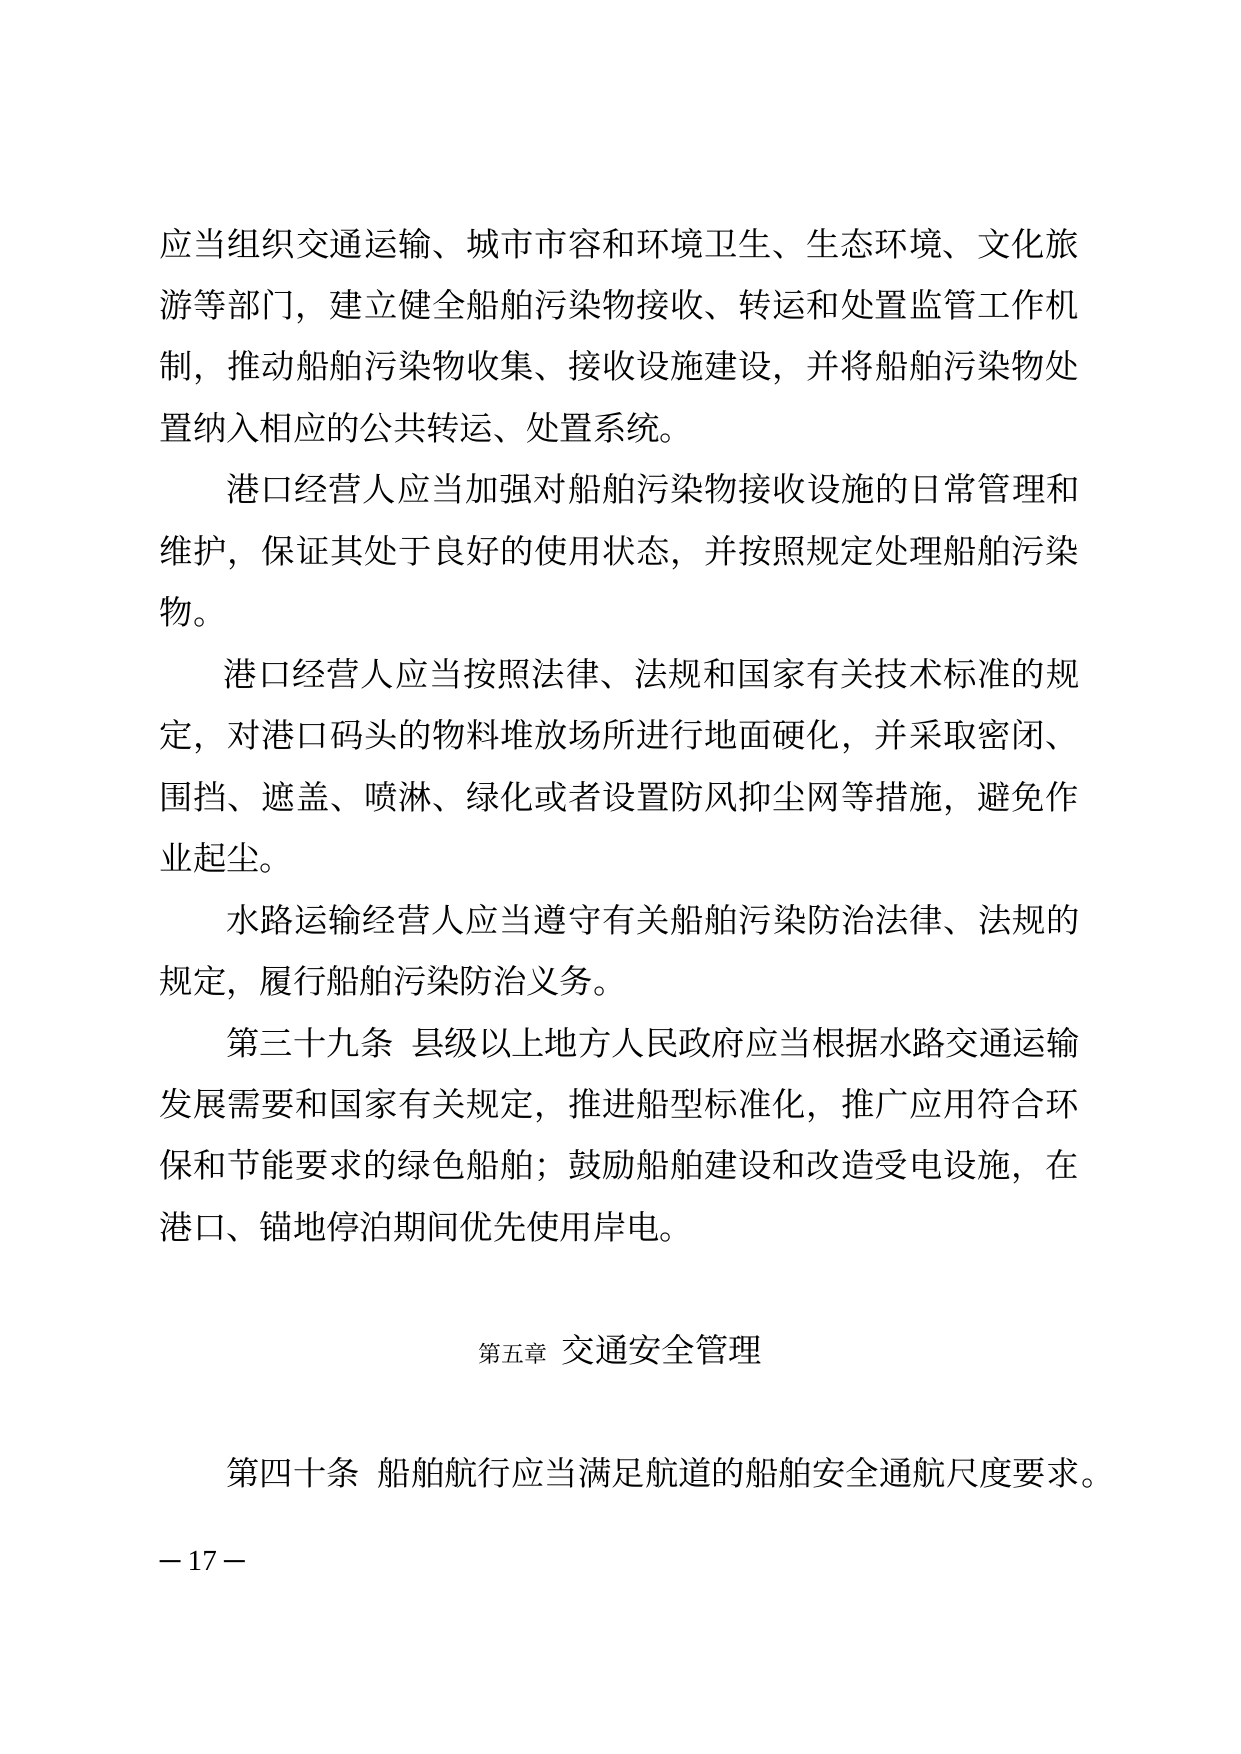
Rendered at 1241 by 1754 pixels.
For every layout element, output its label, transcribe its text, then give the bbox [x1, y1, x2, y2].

text 水路运输经营人应当遵守有关船舶污染防治法律、法规的规定，履行船舶污染防治义务。 [159, 883, 1081, 1006]
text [159, 1436, 1081, 1497]
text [159, 207, 1081, 453]
text 第三十九条 县级以上地方人民政府应当根据水路交通运输发展需要和国家有关规定，推进船型标准化，推广应用符合环保和节能要求的绿色船舶；鼓励船舶建设和改造受电设施，在港口、锚地停泊期间优先使用岸电。 [159, 1006, 1081, 1252]
text 港口经营人应当按照法律、法规和国家有关技术标准的规定，对港口码头的物料堆放场所进行地面硬化，并采取密闭、围挡、遮盖、喷淋、绿化或者设置防风抑尘网等措施，避免作业起尘。 [159, 637, 1081, 883]
list 交通安全管理 [159, 1313, 1081, 1374]
text 港口经营人应当加强对船舶污染物接收设施的日常管理和维护，保证其处于良好的使用状态，并按照规定处理船舶污染物。 [159, 453, 1081, 637]
